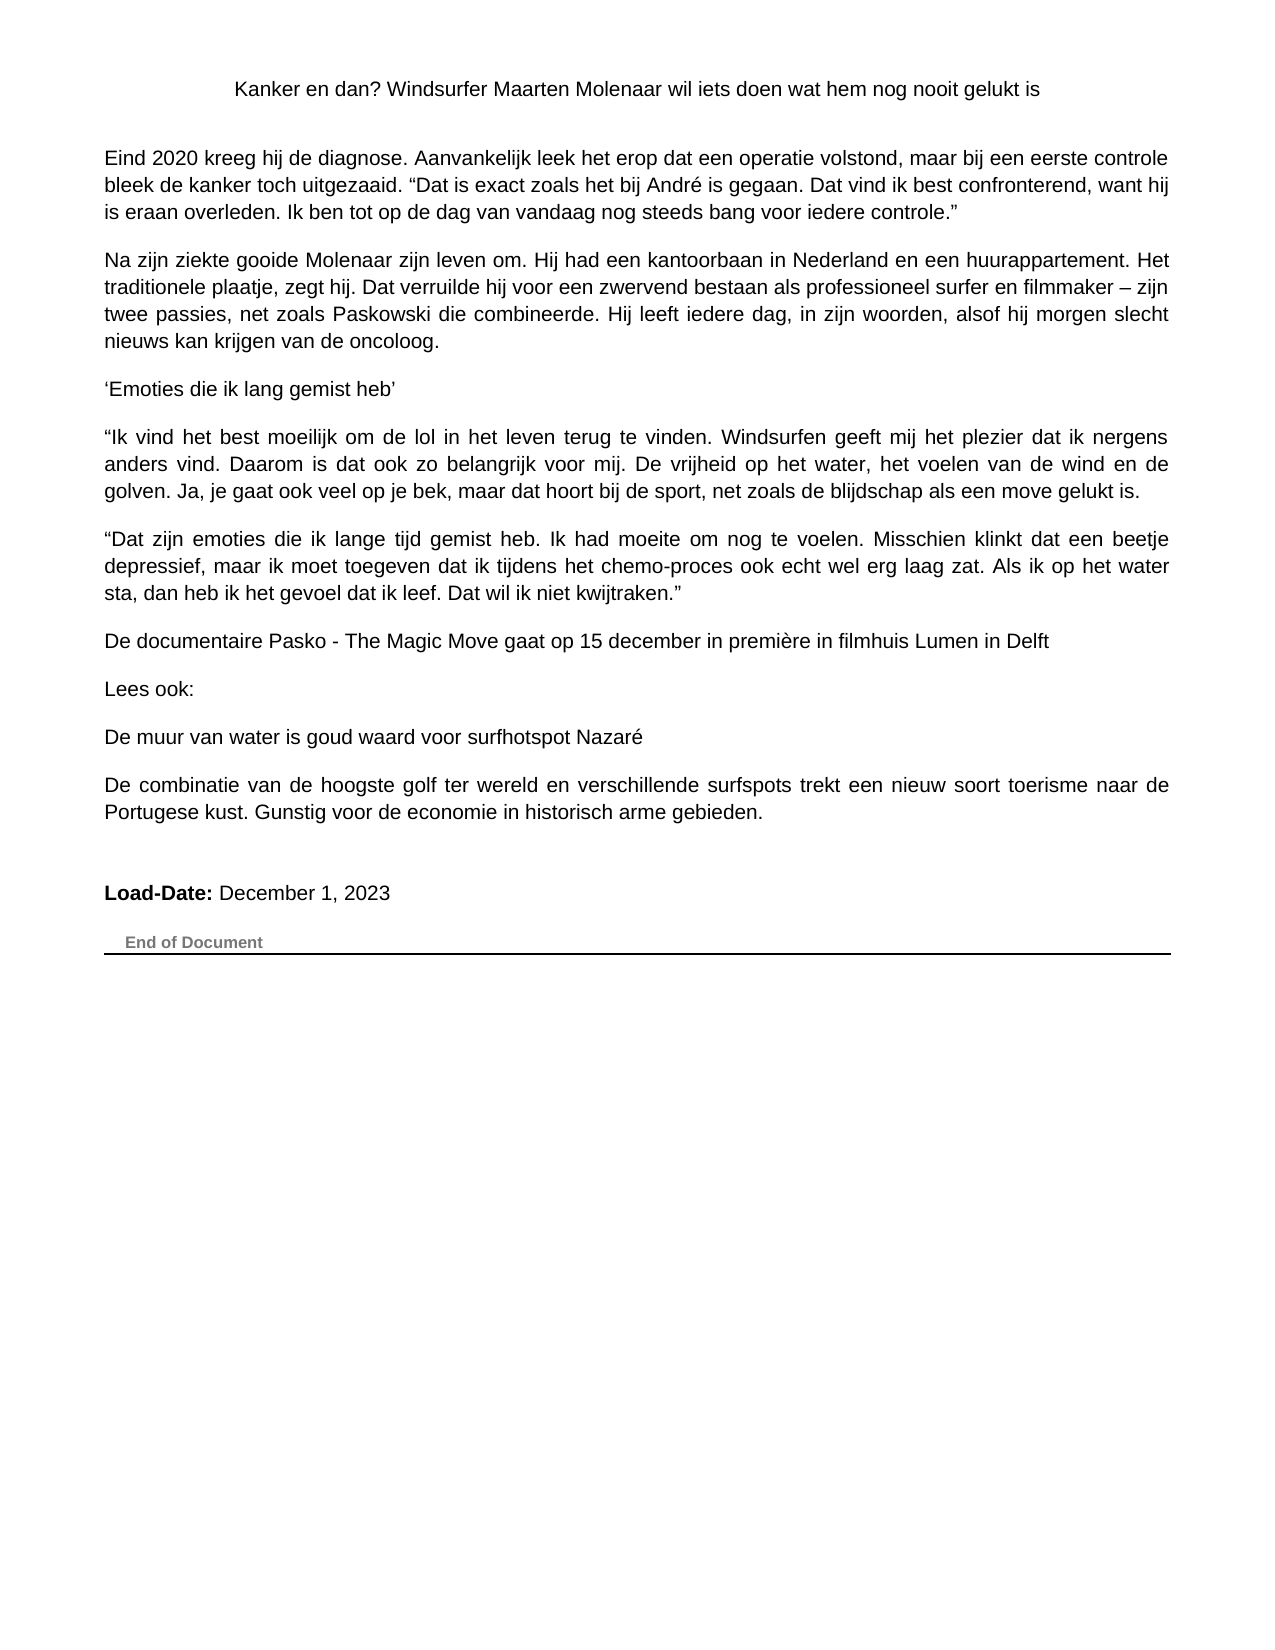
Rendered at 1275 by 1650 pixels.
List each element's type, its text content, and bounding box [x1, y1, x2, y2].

text De combinatie van de hoogste golf ter wereld en verschillende surfspots trekt een nieuw soort toerisme naar de Portugese kust. Gunstig voor de economie in historisch arme gebieden. [104, 769, 1171, 823]
text Load-Date: December 1, 2023 [104, 848, 1171, 904]
text “Dat zijn emoties die ik lange tijd gemist heb. Ik had moeite om nog te voelen. Misschien klinkt dat een beetje depressief, maar ik moet toegeven dat ik tijdens het chemo-proces ook echt wel erg laag zat. Als ik op het water sta, dan heb ik het gevoel dat ik leef. Dat wil ik niet kwijtraken.” [104, 523, 1171, 605]
text ‘Emoties die ik lang gemist heb’ [104, 373, 1171, 401]
text “Ik vind het best moeilijk om de lol in het leven terug te vinden. Windsurfen geeft mij het plezier dat ik nergens anders vind. Daarom is dat ook zo belangrijk voor mij. De vrijheid op het water, het voelen van de wind en de golven. Ja, je gaat ook veel op je bek, maar dat hoort bij de sport, net zoals de blijdschap als een move gelukt is. [104, 421, 1171, 503]
text End of Document [125, 933, 1171, 952]
text Na zijn ziekte gooide Molenaar zijn leven om. Hij had een kantoorbaan in Nederland en een huurappartement. Het traditionele plaatje, zegt hij. Dat verruilde hij voor een zwervend bestaan als professioneel surfer en filmmaker – zijn twee passies, net zoals Paskowski die combineerde. Hij leeft iedere dag, in zijn woorden, alsof hij morgen slecht nieuws kan krijgen van de oncoloog. [104, 244, 1171, 353]
text Lees ook: [104, 673, 1171, 701]
text Eind 2020 kreeg hij de diagnose. Aanvankelijk leek het erop dat een operatie volstond, maar bij een eerste controle bleek de kanker toch uitgezaaid. “Dat is exact zoals het bij André is gegaan. Dat vind ik best confronterend, want hij is eraan overleden. Ik ben tot op de dag van vandaag nog steeds bang voor iedere controle.” [104, 142, 1171, 223]
text De muur van water is goud waard voor surfhotspot Nazaré [104, 721, 1171, 748]
text De documentaire Pasko - The Magic Move gaat op 15 december in première in filmhuis Lumen in Delft [104, 626, 1171, 653]
